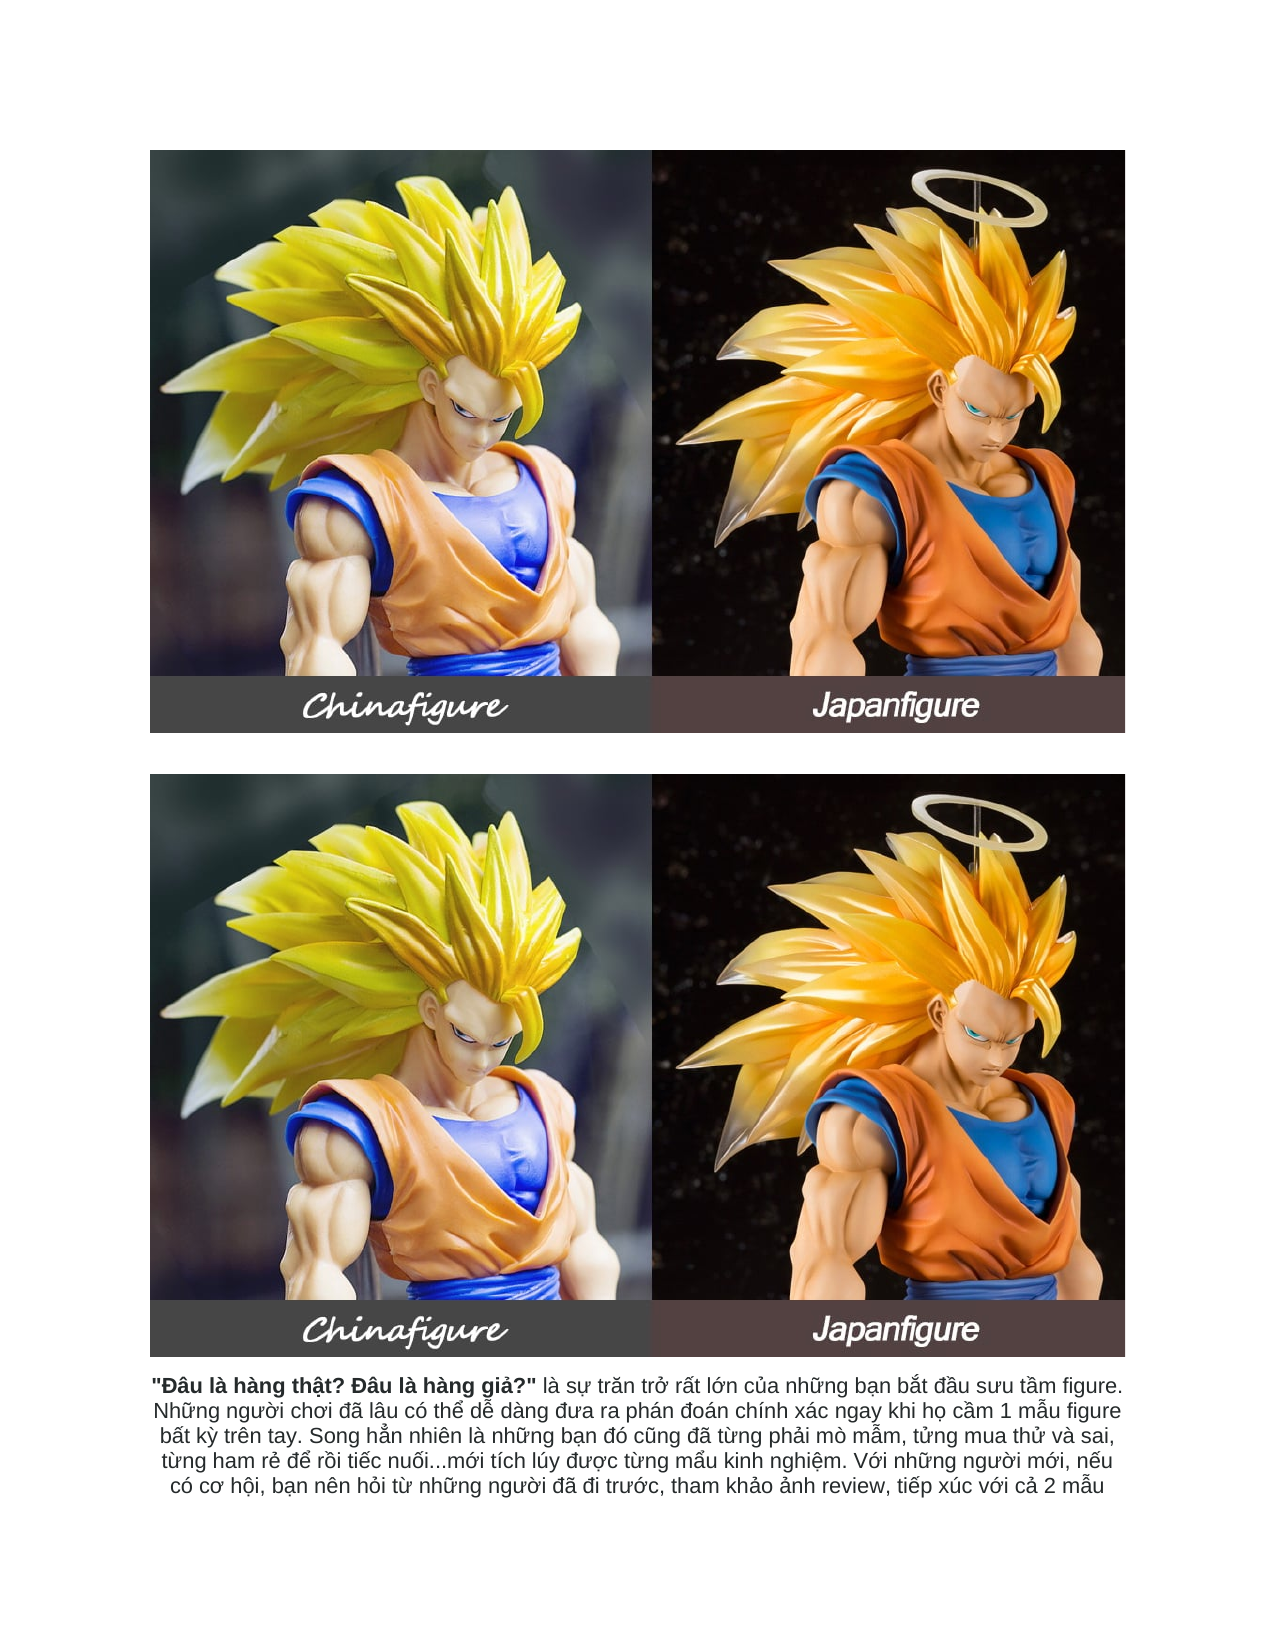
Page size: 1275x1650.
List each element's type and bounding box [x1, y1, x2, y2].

picture [150, 150, 1125, 733]
text [150, 1372, 1125, 1498]
picture [150, 774, 1125, 1357]
